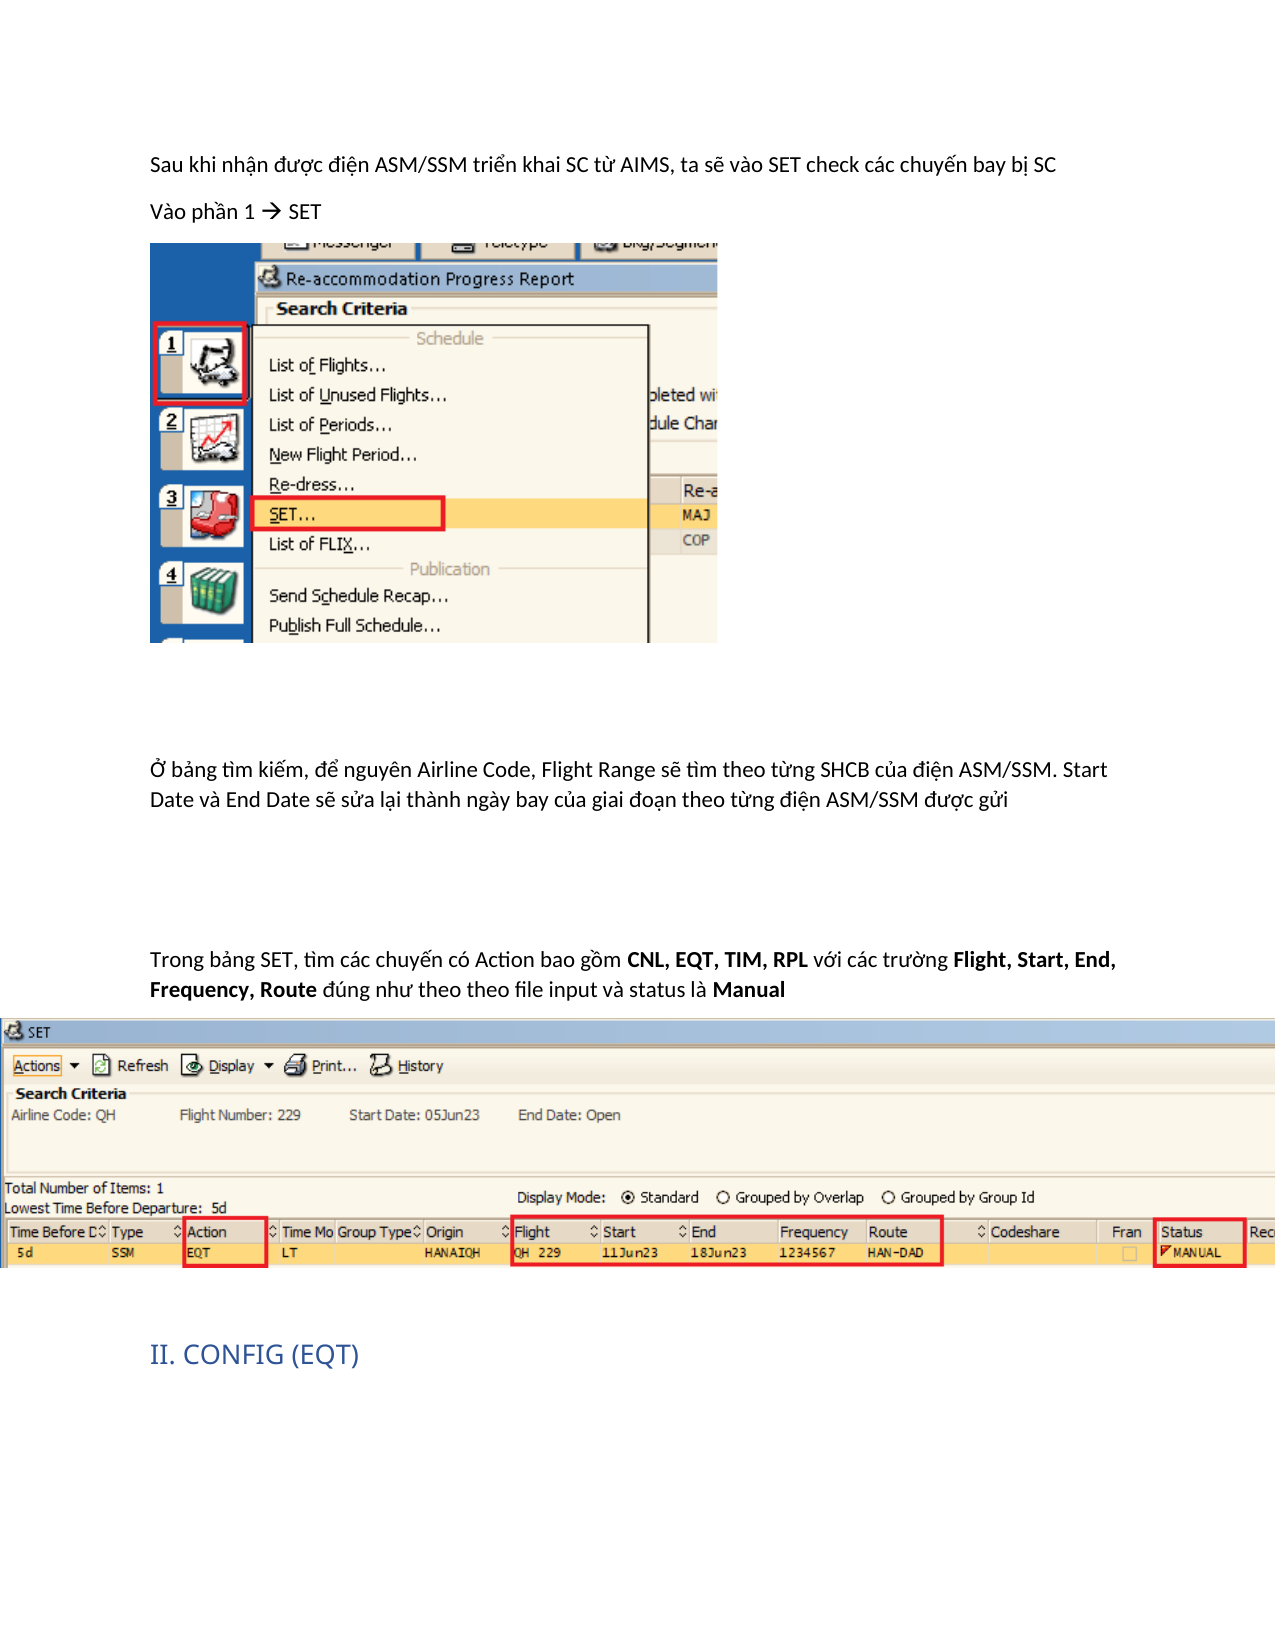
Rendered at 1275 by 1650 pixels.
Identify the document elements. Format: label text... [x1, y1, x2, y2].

text Vào phần 1 SET [150, 197, 1125, 225]
text Ở bảng tìm kiếm, để nguyên Airline Code, Flight Range sẽ tìm theo từng SHCB của điện ASM/SSM. Start Date và End Date sẽ sửa lại thành ngày bay của giai đoạn theo từng điện ASM/SSM được gửi [150, 755, 1125, 814]
picture [0, 1018, 1275, 1268]
picture [150, 243, 718, 643]
text Trong bảng SET, tìm các chuyến có Action bao gồm CNL, EQT, TIM, RPL với các trường Flight, Start, End, Frequency, Route đúng như theo theo file input và status là Manual [150, 945, 1125, 1003]
subtitle II. CONFIG (EQT) [150, 1335, 1125, 1372]
text Sau khi nhận được điện ASM/SSM triển khai SC từ AIMS, ta sẽ vào SET check các chuyến bay bị SC [150, 150, 1125, 178]
